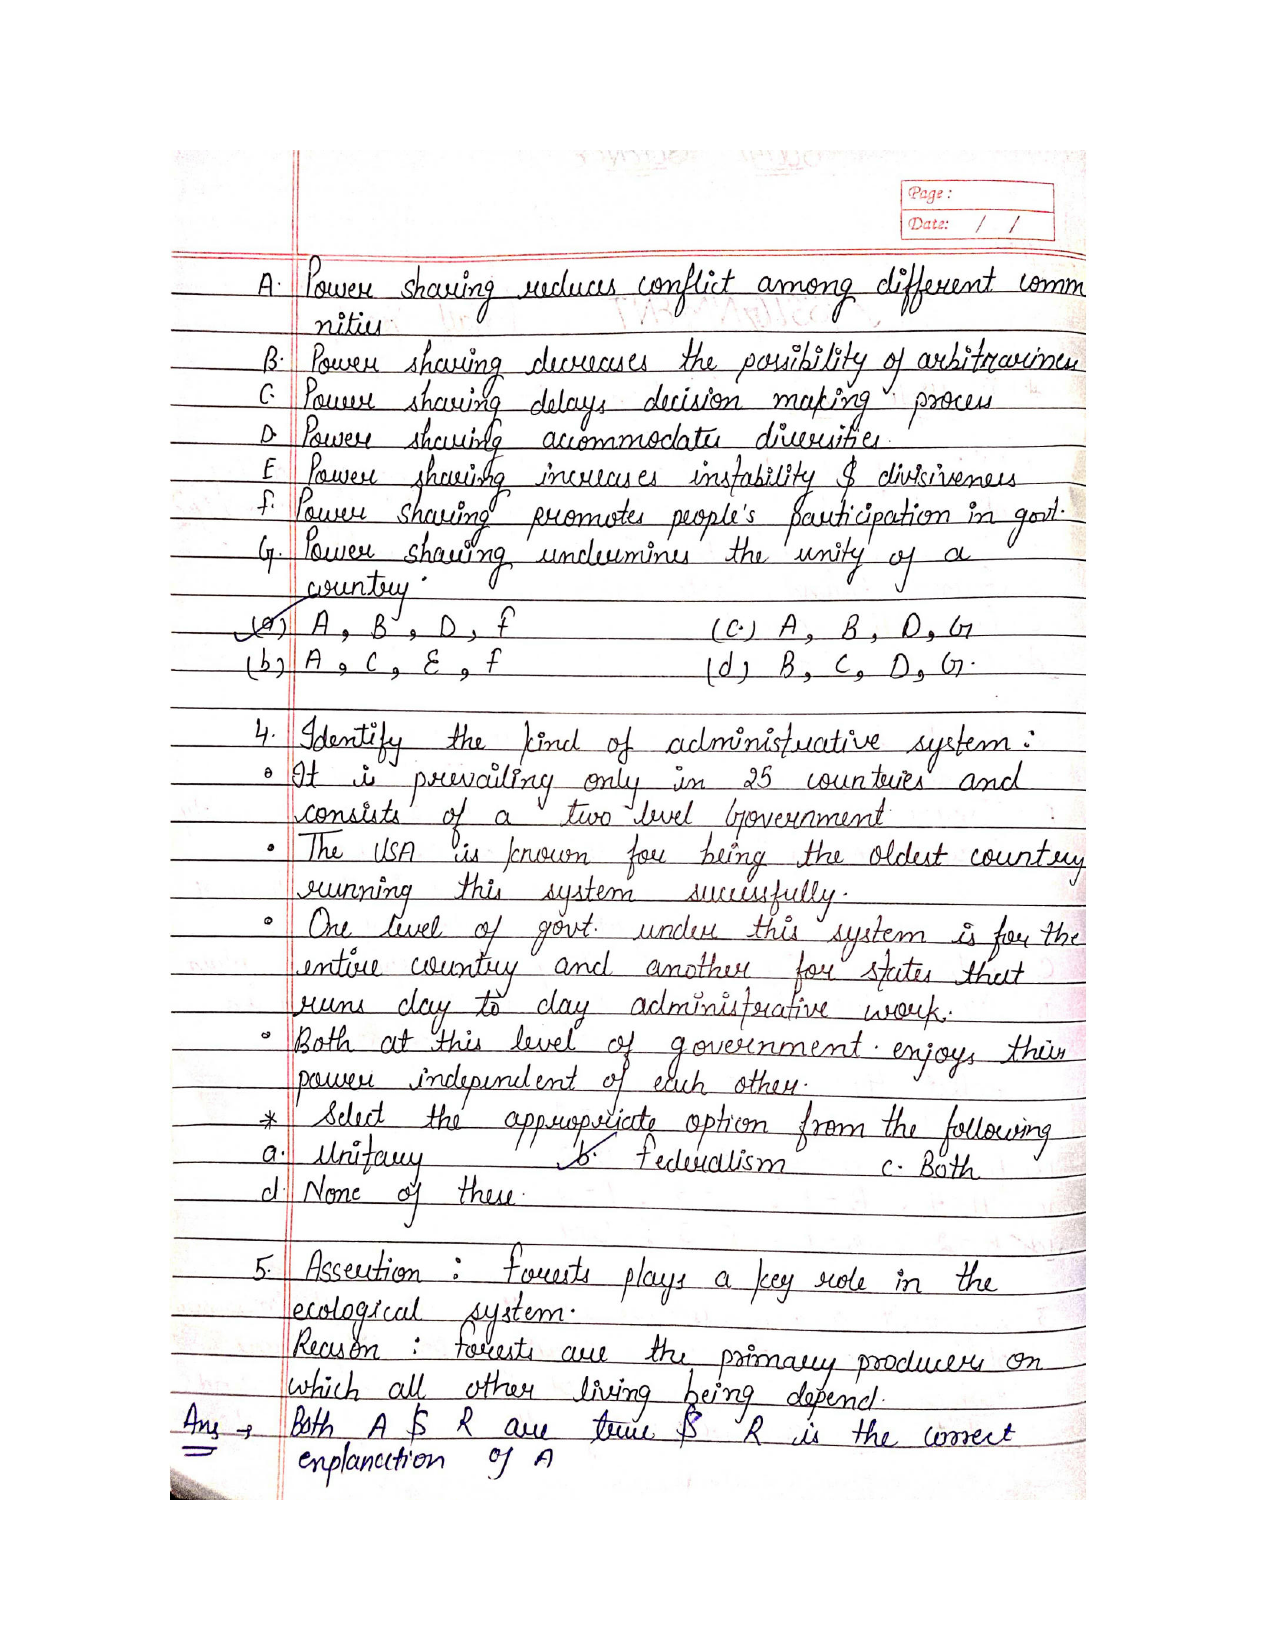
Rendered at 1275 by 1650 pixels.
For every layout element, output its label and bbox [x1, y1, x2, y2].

picture [150, 150, 1105, 1500]
